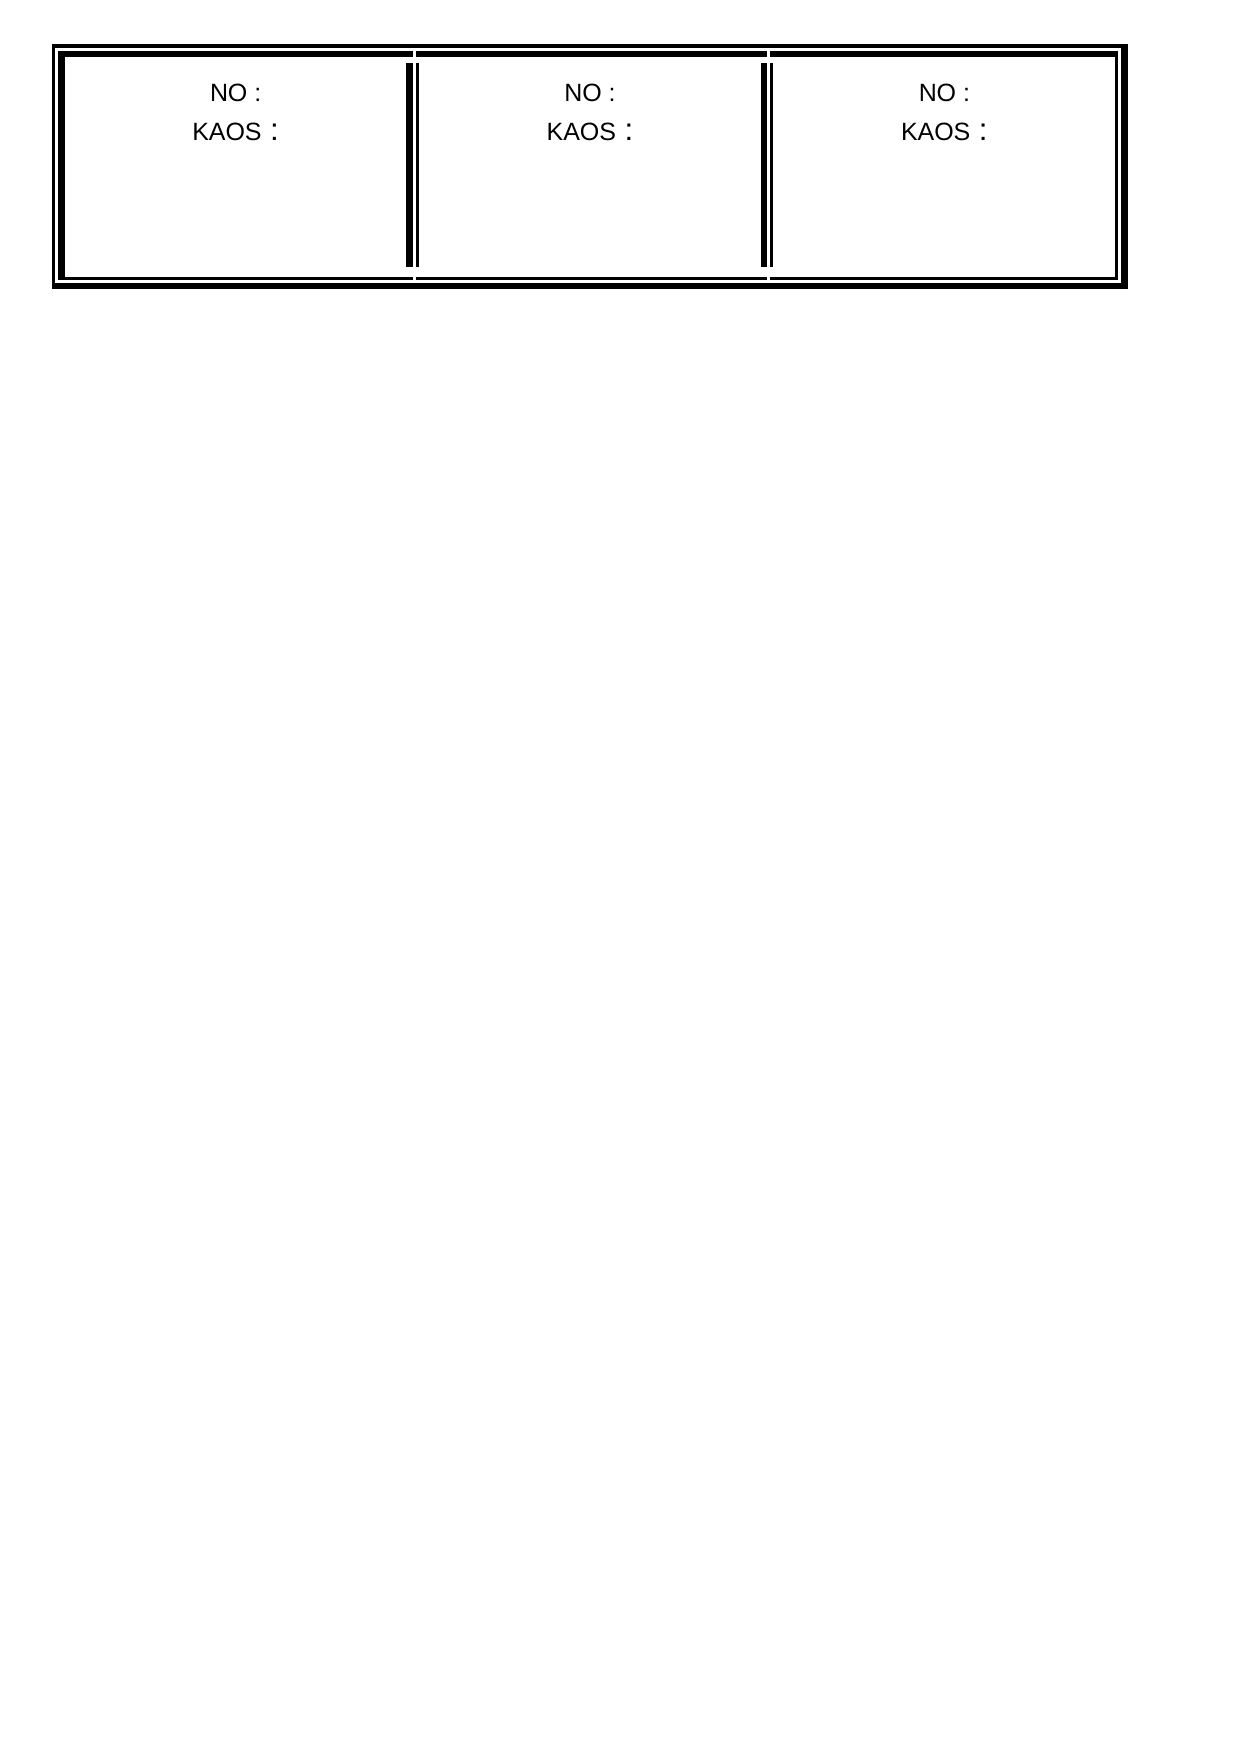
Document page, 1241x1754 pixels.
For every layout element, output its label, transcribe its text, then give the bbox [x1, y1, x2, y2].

table_cell NO : KAOS : [767, 48, 1121, 277]
table_cell NO : KAOS : [65, 57, 413, 277]
table_cell NO : KAOS : [413, 48, 767, 277]
